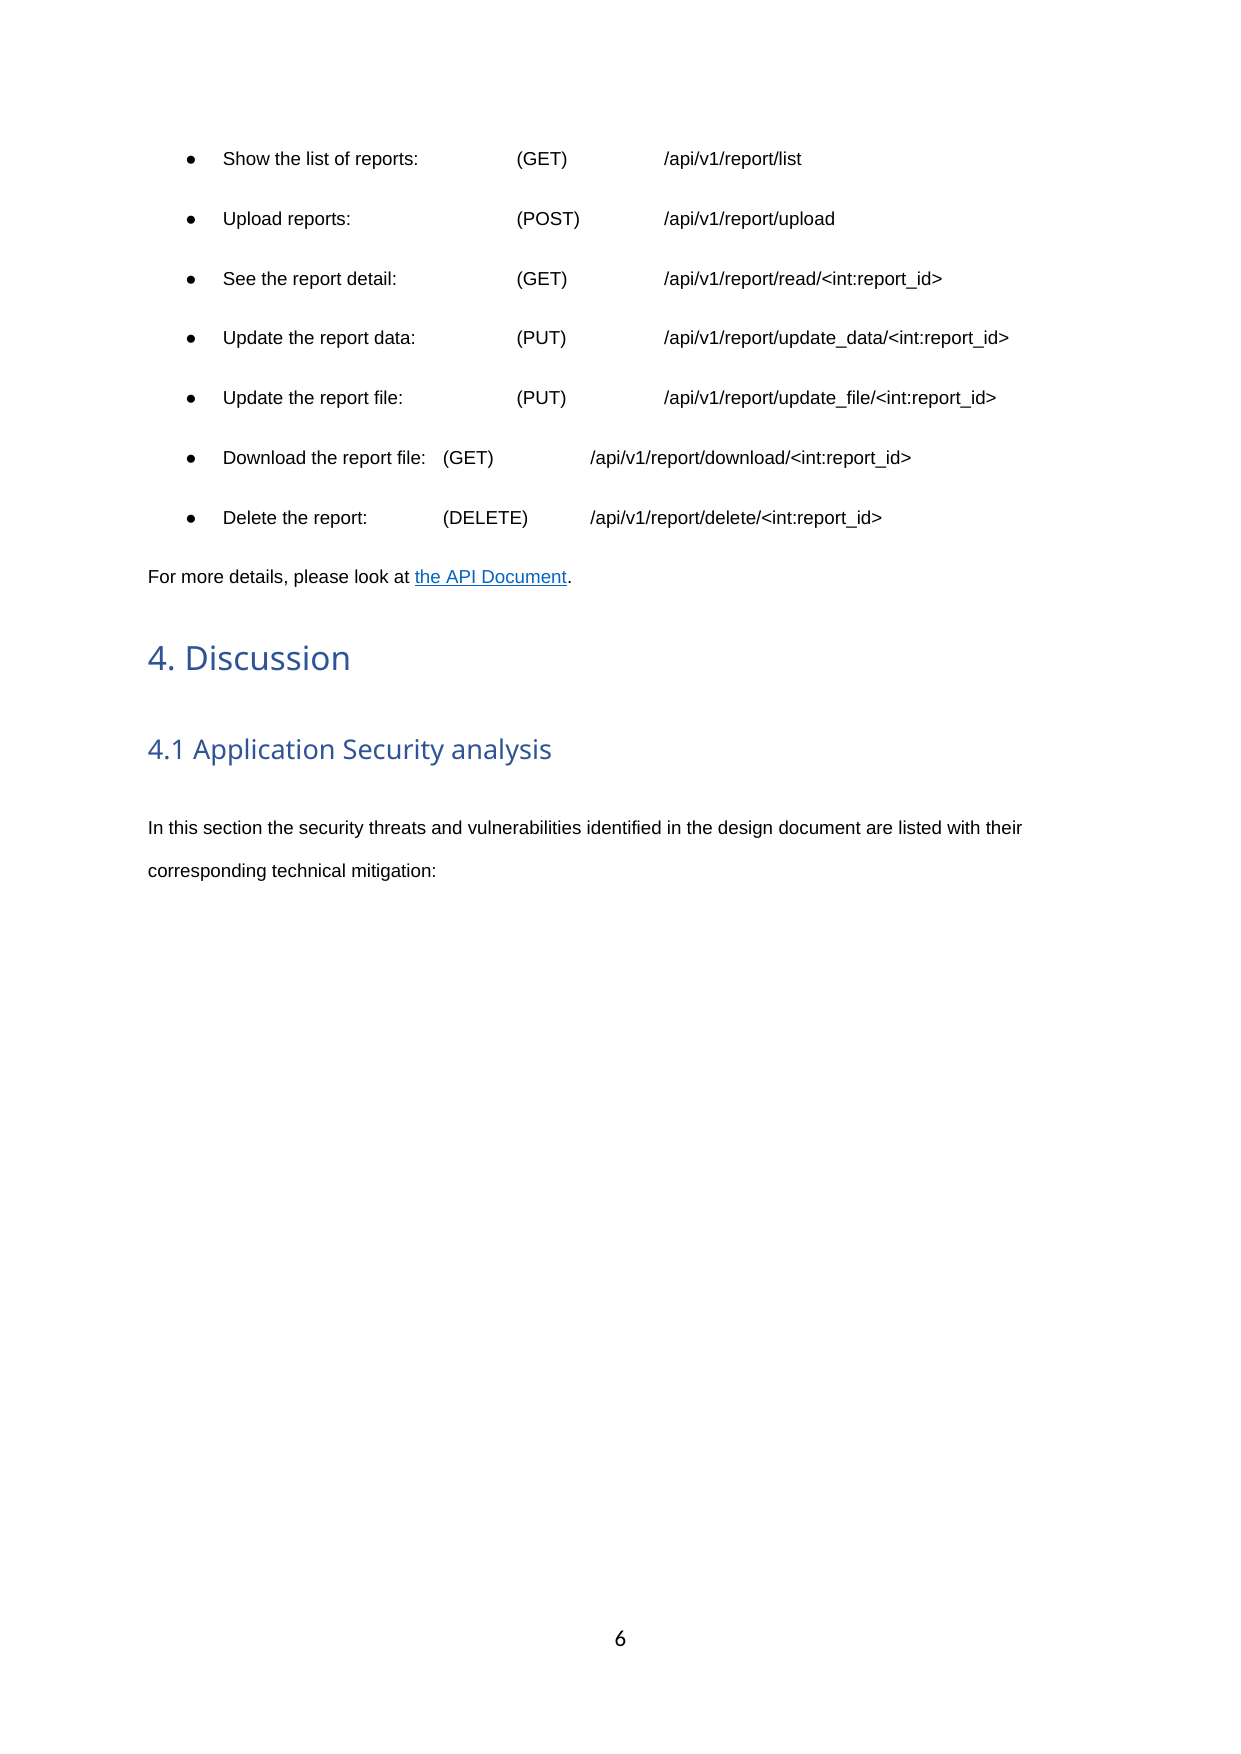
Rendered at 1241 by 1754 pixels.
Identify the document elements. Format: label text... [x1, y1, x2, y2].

list Update the report file: (PUT) /api/v1/report/update_file/<int:report_id> [185, 387, 1092, 408]
text For more details, please look at the API Document. [148, 566, 1092, 588]
list Update the report data: (PUT) /api/v1/report/update_data/<int:report_id> [185, 327, 1092, 349]
list See the report detail: (GET) /api/v1/report/read/<int:report_id> [185, 267, 1092, 289]
subtitle 4. Discussion [148, 634, 1092, 680]
list Download the report file: (GET) /api/v1/report/download/<int:report_id> [185, 447, 1092, 468]
list Delete the report: (DELETE) /api/v1/report/delete/<int:report_id> [185, 506, 1092, 528]
text In this section the security threats and vulnerabilities identified in the design document are listed with their corresponding technical mitigation: [148, 817, 1092, 882]
subtitle 4.1 Application Security analysis [148, 730, 1092, 767]
list Upload reports: (POST) /api/v1/report/upload [185, 207, 1092, 229]
list Show the list of reports: (GET) /api/v1/report/list [185, 148, 1092, 169]
